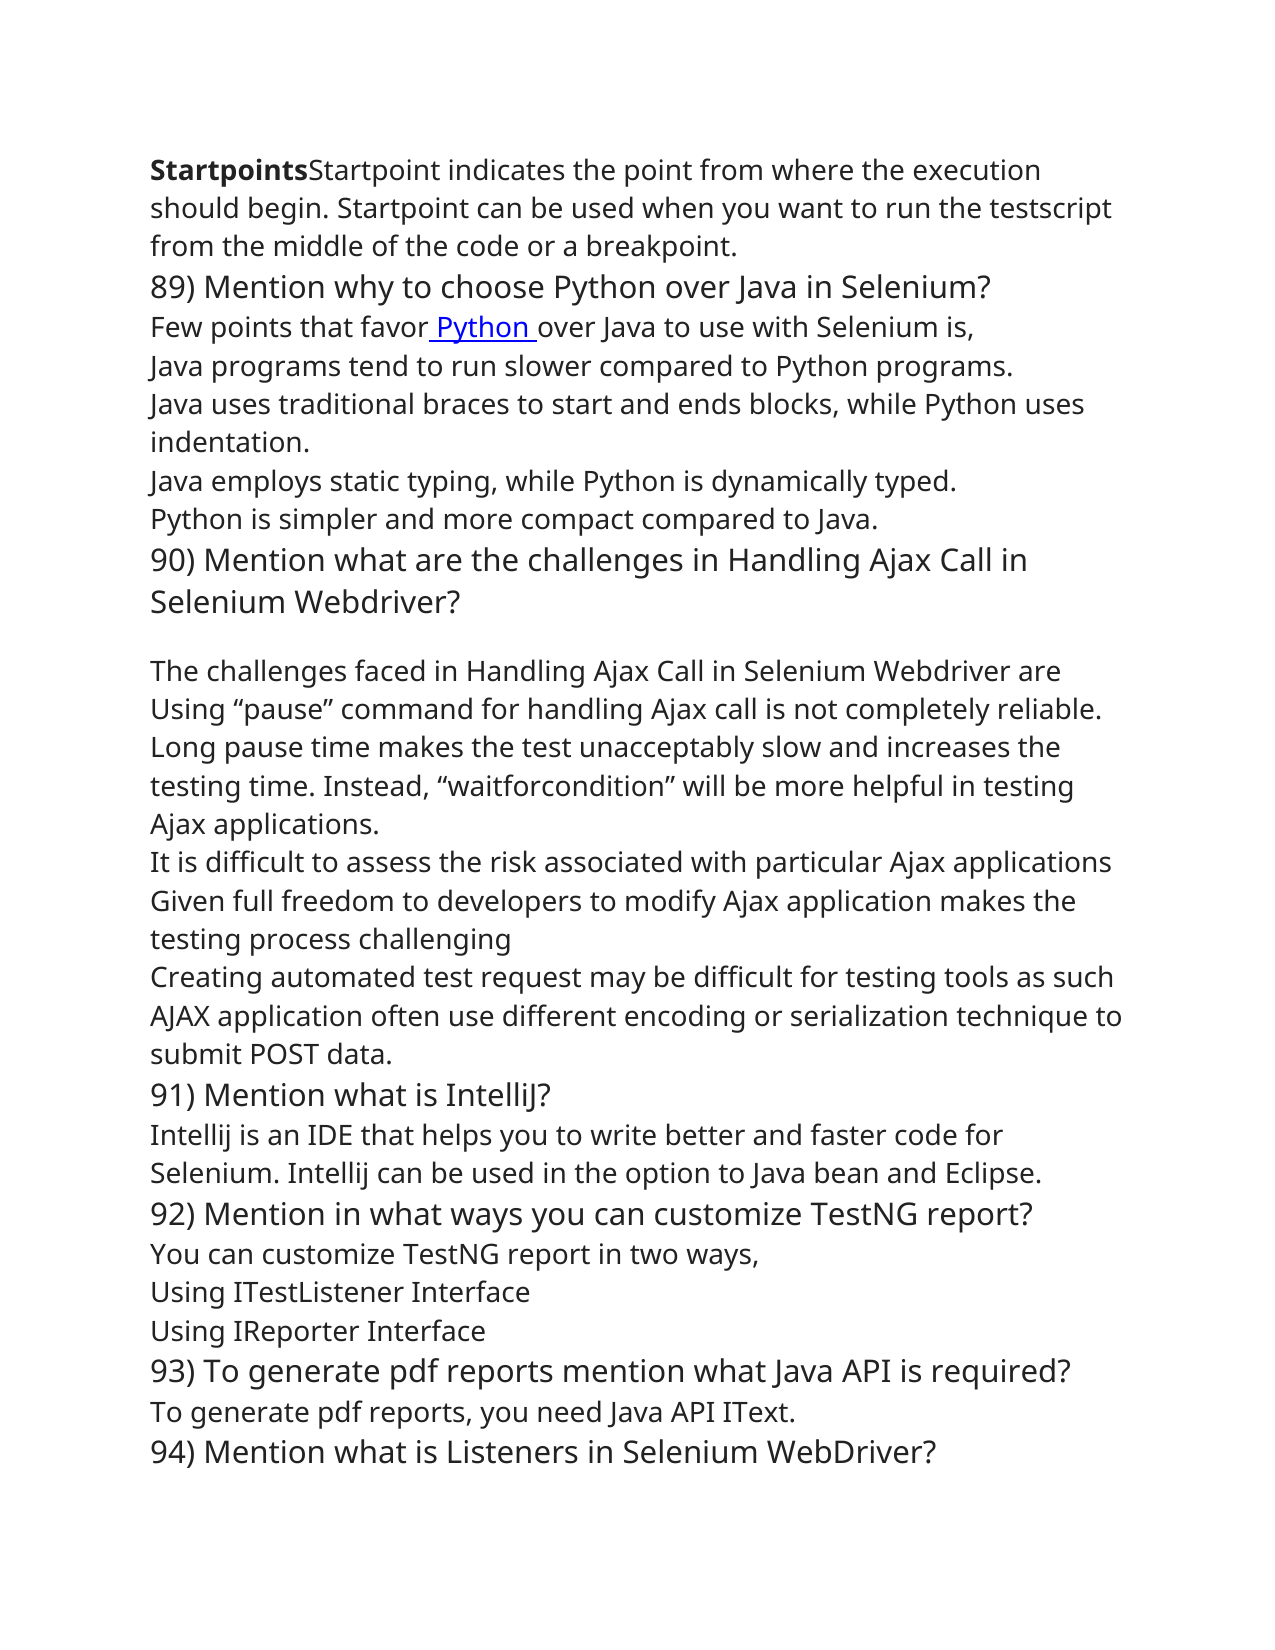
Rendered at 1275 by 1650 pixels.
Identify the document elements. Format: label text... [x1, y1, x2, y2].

text Creating automated test request may be difficult for testing tools as such AJAX application often use different encoding or serialization technique to submit POST data. [150, 957, 1125, 1072]
text To generate pdf reports, you need Java API IText. [150, 1392, 1125, 1430]
text Using “pause” command for handling Ajax call is not completely reliable. Long pause time makes the test unacceptably slow and increases the testing time. Instead, “waitforcondition” will be more helpful in testing Ajax applications. [150, 689, 1125, 842]
text 93) To generate pdf reports mention what Java API is required? [150, 1349, 1125, 1392]
text You can customize TestNG report in two ways, [150, 1234, 1125, 1273]
text Python is simpler and more compact compared to Java. [150, 499, 1125, 538]
text The challenges faced in Handling Ajax Call in Selenium Webdriver are [150, 651, 1125, 689]
text StartpointsStartpoint indicates the point from where the execution should begin. Startpoint can be used when you want to run the testscript from the middle of the code or a breakpoint. [150, 150, 1125, 265]
text Java programs tend to run slower compared to Python programs. [150, 346, 1125, 384]
text Intellij is an IDE that helps you to write better and faster code for Selenium. Intellij can be used in the option to Java bean and Eclipse. [150, 1115, 1125, 1192]
text 89) Mention why to choose Python over Java in Selenium? [150, 265, 1125, 308]
text 92) Mention in what ways you can customize TestNG report? [150, 1192, 1125, 1234]
text Few points that favor Python over Java to use with Selenium is, [150, 308, 1125, 346]
text Java uses traditional braces to start and ends blocks, while Python uses indentation. [150, 384, 1125, 461]
text Java employs static typing, while Python is dynamically typed. [150, 461, 1125, 499]
text 91) Mention what is IntelliJ? [150, 1072, 1125, 1115]
text Using IReporter Interface [150, 1311, 1125, 1349]
text 94) Mention what is Listeners in Selenium WebDriver? [150, 1430, 1125, 1473]
text It is difficult to assess the risk associated with particular Ajax applications [150, 842, 1125, 881]
text Given full freedom to developers to modify Ajax application makes the testing process challenging [150, 881, 1125, 957]
text 90) Mention what are the challenges in Handling Ajax Call in Selenium Webdriver? [150, 538, 1125, 651]
text Using ITestListener Interface [150, 1273, 1125, 1311]
